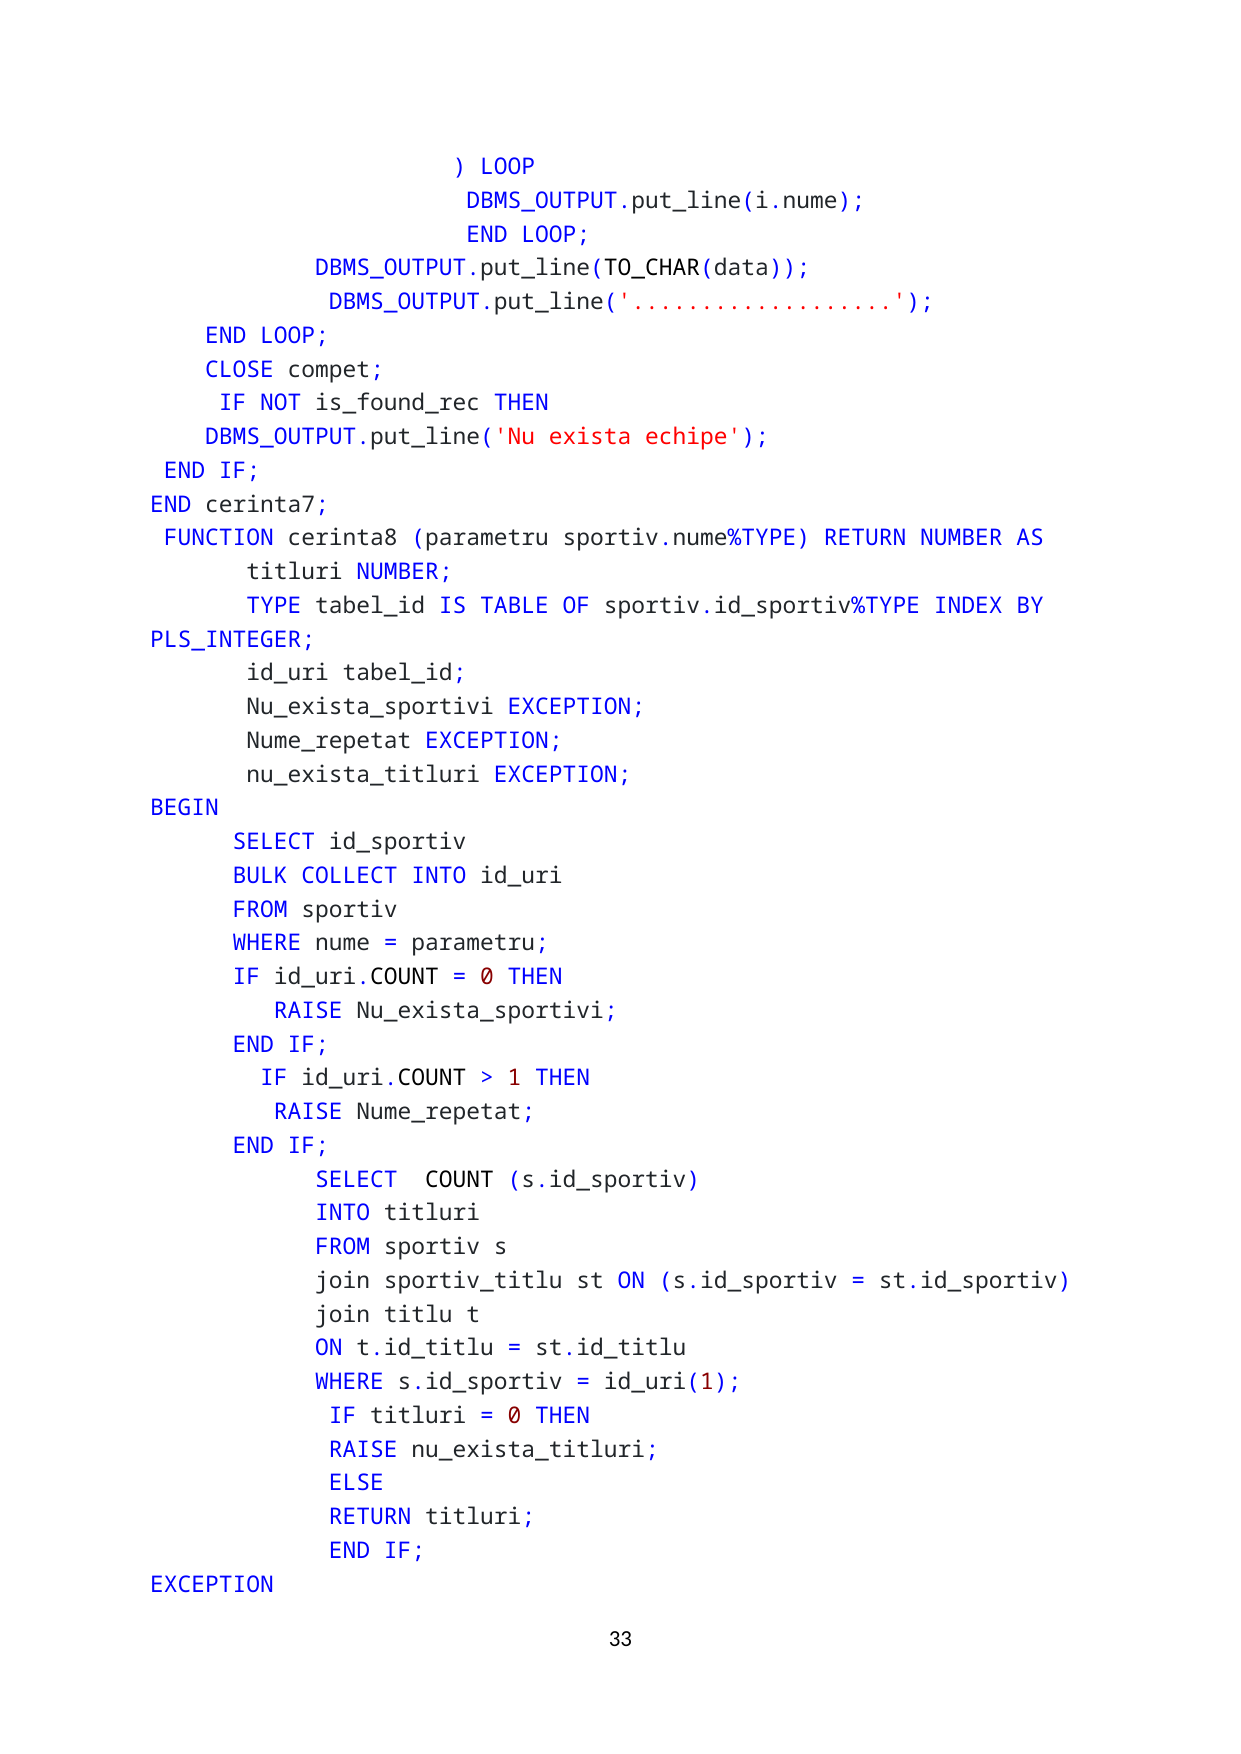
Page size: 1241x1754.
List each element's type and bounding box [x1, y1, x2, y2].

text [150, 150, 1090, 1599]
